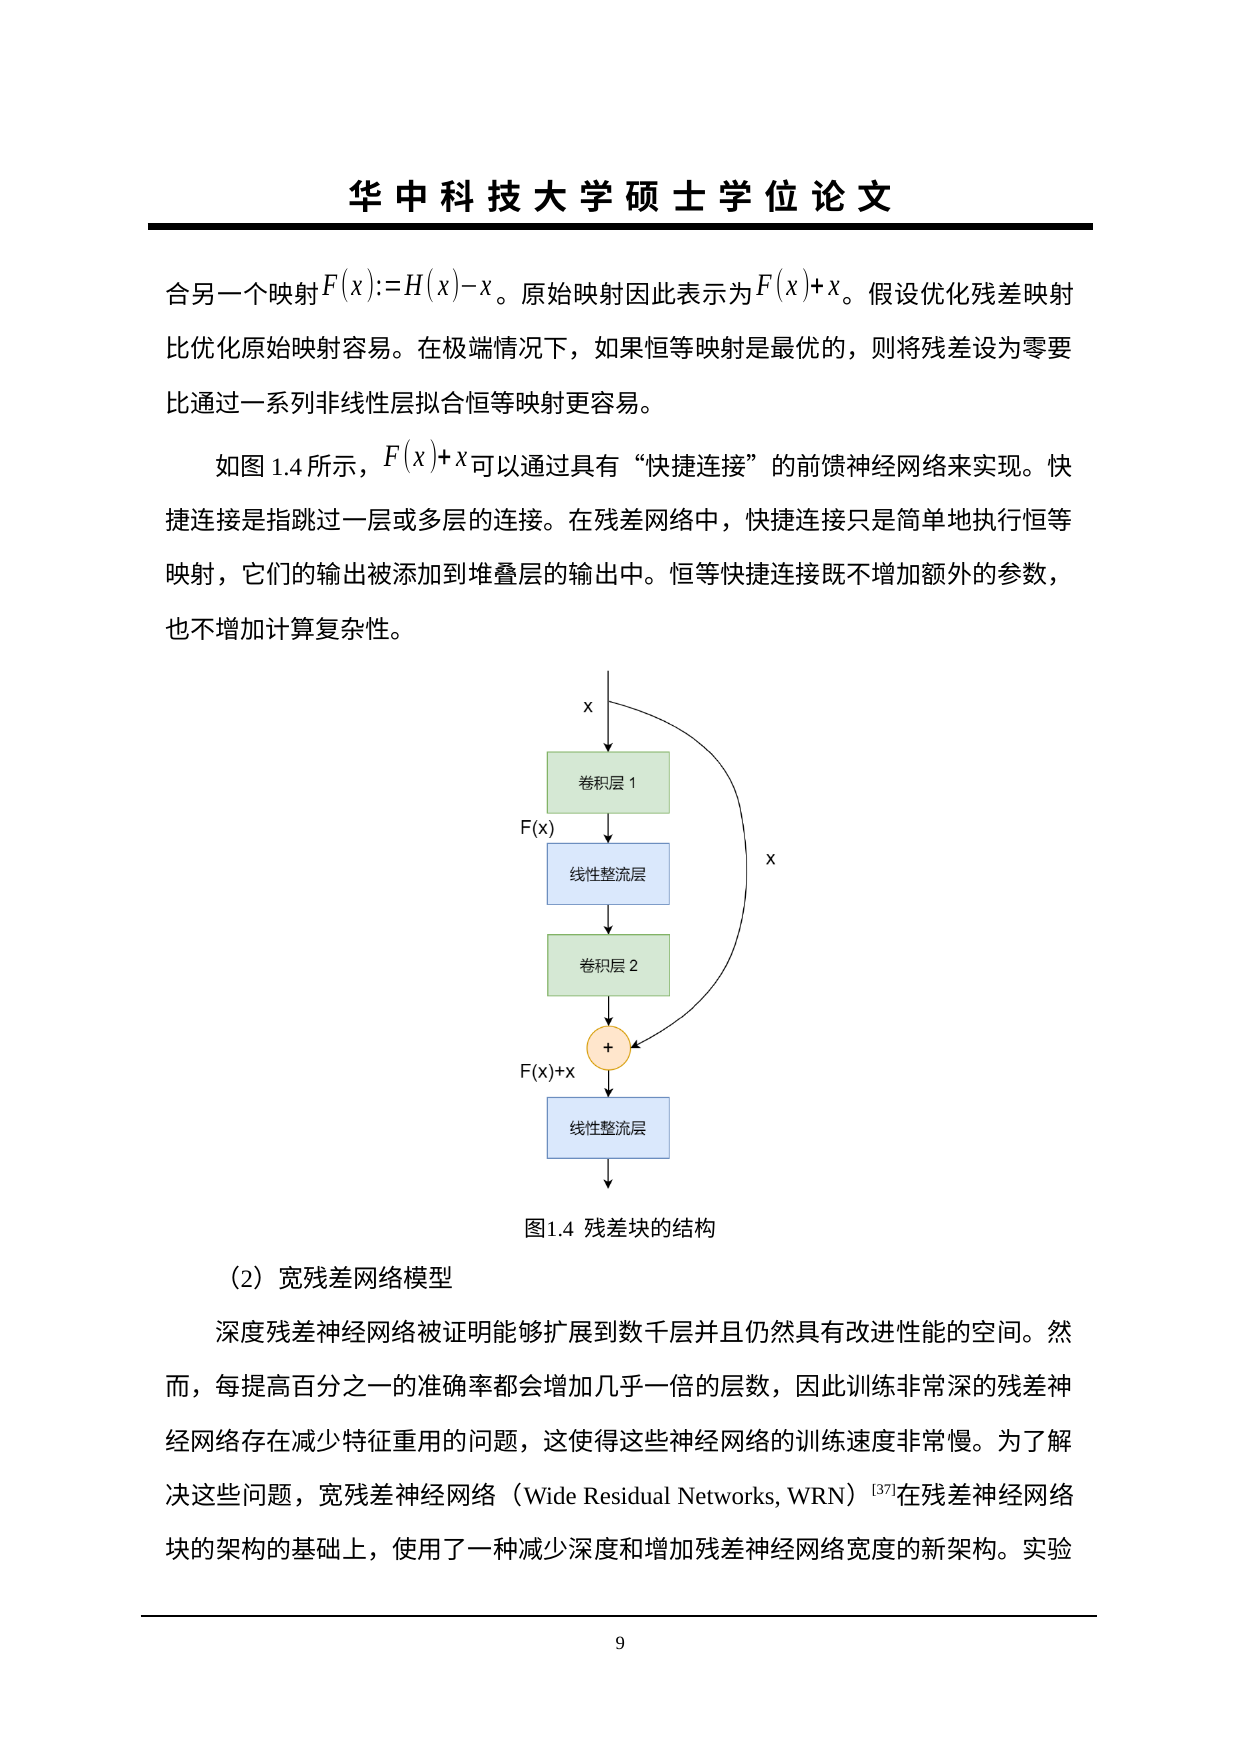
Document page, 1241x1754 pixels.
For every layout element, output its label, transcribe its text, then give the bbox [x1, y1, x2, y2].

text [165, 1312, 1075, 1566]
picture [511, 663, 786, 1197]
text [165, 266, 1075, 419]
text 如图1.4所示，可以通过具有“快捷连接”的前馈神经网络来实现。快捷连接是指跳过一层或多层的连接。在残差网络中，快捷连接只是简单地执行恒等映射，它们的输出被添加到堆叠层的输出中。恒等快捷连接既不增加额外的参数，也不增加计算复杂性。 [165, 437, 1075, 645]
text 图1.4 残差块的结构 [165, 1211, 1075, 1242]
text （2）宽残差网络模型 [165, 1258, 1075, 1294]
